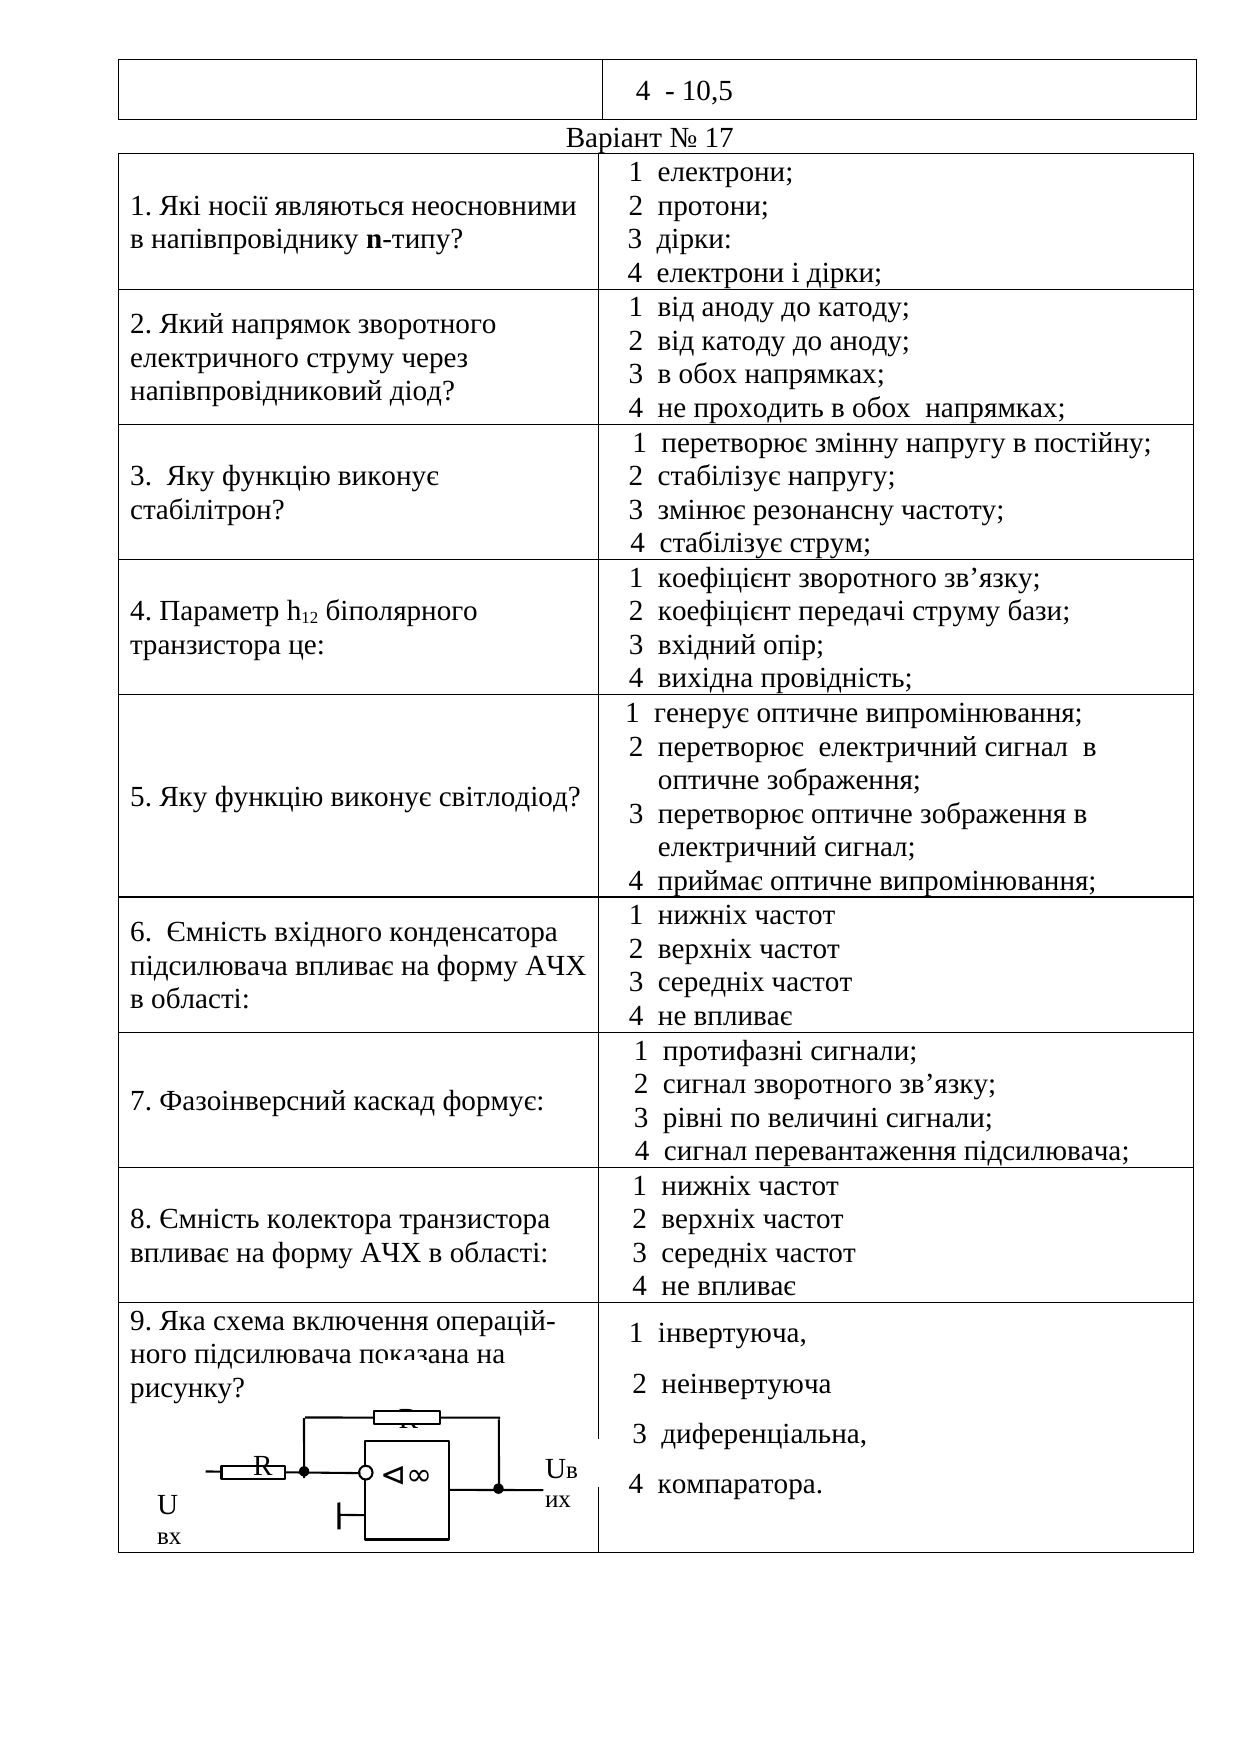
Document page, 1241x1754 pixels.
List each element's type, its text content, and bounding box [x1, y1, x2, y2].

table_cell 4. Параметр h12 біполярного транзистора це: [119, 560, 598, 694]
table_header 1 електрони; 2 протони; 3 дірки: 4 електрони і дірки; [599, 154, 1193, 288]
table_cell 1 перетворює змінну напругу в постійну; 2 стабілізує напругу; 3 змінює резонансну частоту; 4 стабілізує струм; [599, 425, 1193, 559]
table_cell 3. Яку функцію виконує стабілітрон? [119, 425, 598, 559]
table_cell 1 нижніх частот 2 верхніх частот 3 середніх частот 4 не впливає [599, 1168, 1193, 1302]
table_cell 1 від аноду до катоду; 2 від катоду до аноду; 3 в обох напрямках; 4 не проходить в обох напрямках; [599, 290, 1193, 424]
table_cell 5. Яку функцію виконує світлодіод? [119, 695, 598, 896]
table_cell 1 протифазні сигнали; 2 сигнал зворотного зв’язку; 3 рівні по величині сигнали; 4 сигнал перевантаження підсилювача; [599, 1033, 1193, 1167]
table_cell 7. Фазоінверсний каскад формує: [119, 1033, 598, 1167]
table_header 1. Які носії являються неосновними в напівпровіднику n-типу? [119, 154, 598, 288]
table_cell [603, 60, 1196, 119]
table_cell 1 інвертуюча, 2 неінвертуюча 3 диференціальна, 4 компаратора. [599, 1303, 1193, 1552]
table_cell 1 генерує оптичне випромінювання; 2 перетворює електричний сигнал в оптичне зображення; 3 перетворює оптичне зображення в електричний сигнал; 4 приймає оптичне випромінювання; [599, 695, 1193, 896]
table_cell 6. Ємність вхідного конденсатора підсилювача впливає на форму АЧХ в області: [119, 898, 598, 1032]
text Варіант № 17 [118, 120, 1181, 153]
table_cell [119, 60, 602, 119]
table_cell 8. Ємність колектора транзистора впливає на форму АЧХ в області: [119, 1168, 598, 1302]
table_cell 2. Який напрямок зворотного електричного струму через напівпровідниковий діод? [119, 290, 598, 424]
table_cell 1 коефіцієнт зворотного зв’язку; 2 коефіцієнт передачі струму бази; 3 вхідний опір; 4 вихідна провідність; [599, 560, 1193, 694]
table_cell 1 нижніх частот 2 верхніх частот 3 середніх частот 4 не впливає [599, 898, 1193, 1032]
table_cell 9. Яка схема включення операцій-ного підсилювача показана на рисунку? [119, 1303, 598, 1552]
